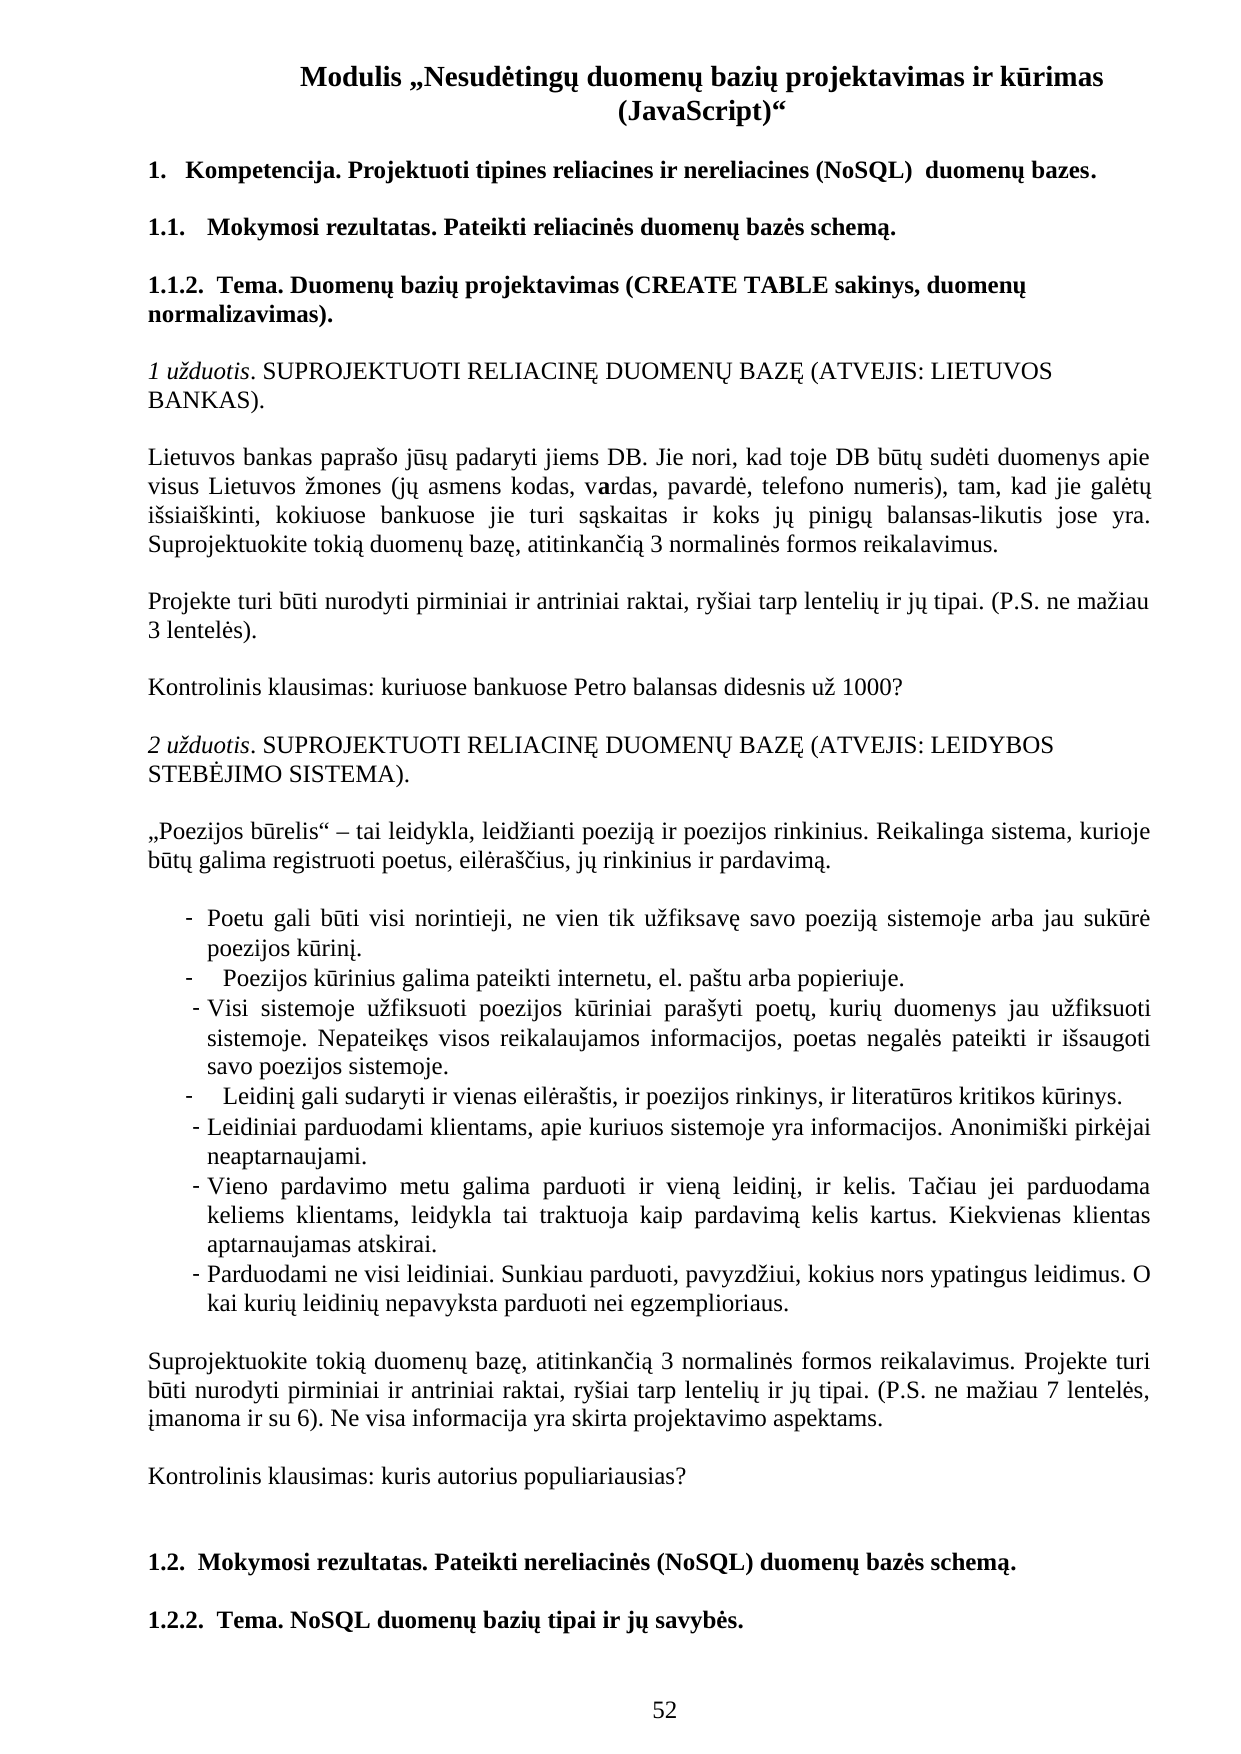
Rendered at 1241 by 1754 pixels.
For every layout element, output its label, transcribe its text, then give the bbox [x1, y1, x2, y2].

list Visi sistemoje užfiksuoti poezijos kūriniai parašyti poetų, kurių duomenys jau užfiksuoti sistemoje. Nepateikęs visos reikalaujamos informacijos, poetas negalės pateikti ir išsaugoti savo poezijos sistemoje. [192, 992, 1152, 1080]
text Lietuvos bankas paprašo jūsų padaryti jiems DB. Jie nori, kad toje DB būtų sudėti duomenys apie visus Lietuvos žmones (jų asmens kodas, vardas, pavardė, telefono numeris), tam, kad jie galėtų išsiaiškinti, kokiuose bankuose jie turi sąskaitas ir koks jų pinigų balansas-likutis jose yra. Suprojektuokite tokią duomenų bazę, atitinkančią 3 normalinės formos reikalavimus. [148, 442, 1152, 557]
list Leidiniai parduodami klientams, apie kuriuos sistemoje yra informacijos. Anonimiški pirkėjai neaptarnaujami. [192, 1111, 1152, 1170]
text 1.2. Mokymosi rezultatas. Pateikti nereliacinės (NoSQL) duomenų bazės schemą. [148, 1547, 1181, 1576]
list Mokymosi rezultatas. Pateikti reliacinės duomenų bazės schemą. [148, 212, 1181, 241]
list Poetu gali būti visi norintieji, ne vien tik užfiksavę savo poeziją sistemoje arba jau sukūrė poezijos kūrinį. [185, 902, 1152, 962]
list Parduodami ne visi leidiniai. Sunkiau parduoti, pavyzdžiui, kokius nors ypatingus leidimus. O kai kurių leidinių nepavyksta parduoti nei egzemplioriaus. [192, 1258, 1152, 1317]
list Leidinį gali sudaryti ir vienas eilėraštis, ir poezijos rinkinys, ir literatūros kritikos kūrinys. [185, 1080, 1152, 1111]
text 1.2.2. Tema. NoSQL duomenų bazių tipai ir jų savybės. [148, 1605, 1181, 1633]
text Projekte turi būti nurodyti pirminiai ir antriniai raktai, ryšiai tarp lentelių ir jų tipai. (P.S. ne mažiau 3 lentelės). [148, 586, 1152, 644]
text Modulis „Nesudėtingų duomenų bazių projektavimas ir kūrimas (JavaScript)“ [223, 59, 1181, 126]
text Kontrolinis klausimas: kuriuose bankuose Petro balansas didesnis už 1000? [148, 672, 1152, 701]
list Poezijos kūrinius galima pateikti internetu, el. paštu arba popieriuje. [185, 962, 1152, 992]
text 1.1.2. Tema. Duomenų bazių projektavimas (CREATE TABLE sakinys, duomenų normalizavimas). [148, 270, 1181, 327]
text Kontrolinis klausimas: kuris autorius populiariausias? [148, 1461, 1152, 1490]
text „Poezijos būrelis“ – tai leidykla, leidžianti poeziją ir poezijos rinkinius. Reikalinga sistema, kurioje būtų galima registruoti poetus, eilėraščius, jų rinkinius ir pardavimą. [148, 816, 1152, 874]
list Vieno pardavimo metu galima parduoti ir vieną leidinį, ir kelis. Tačiau jei parduodama keliems klientams, leidykla tai traktuoja kaip pardavimą kelis kartus. Kiekvienas klientas aptarnaujamas atskirai. [192, 1170, 1152, 1258]
text 2 užduotis. SUPROJEKTUOTI RELIACINĘ DUOMENŲ BAZĘ (ATVEJIS: LEIDYBOS STEBĖJIMO SISTEMA). [148, 730, 1152, 787]
text 1 užduotis. SUPROJEKTUOTI RELIACINĘ DUOMENŲ BAZĘ (ATVEJIS: LIETUVOS BANKAS). [148, 356, 1152, 414]
list Kompetencija. Projektuoti tipines reliacines ir nereliacines (NoSQL) duomenų bazes. [148, 155, 1181, 184]
text Suprojektuokite tokią duomenų bazę, atitinkančią 3 normalinės formos reikalavimus. Projekte turi būti nurodyti pirminiai ir antriniai raktai, ryšiai tarp lentelių ir jų tipai. (P.S. ne mažiau 7 lentelės, įmanoma ir su 6). Ne visa informacija yra skirta projektavimo aspektams. [148, 1346, 1152, 1432]
